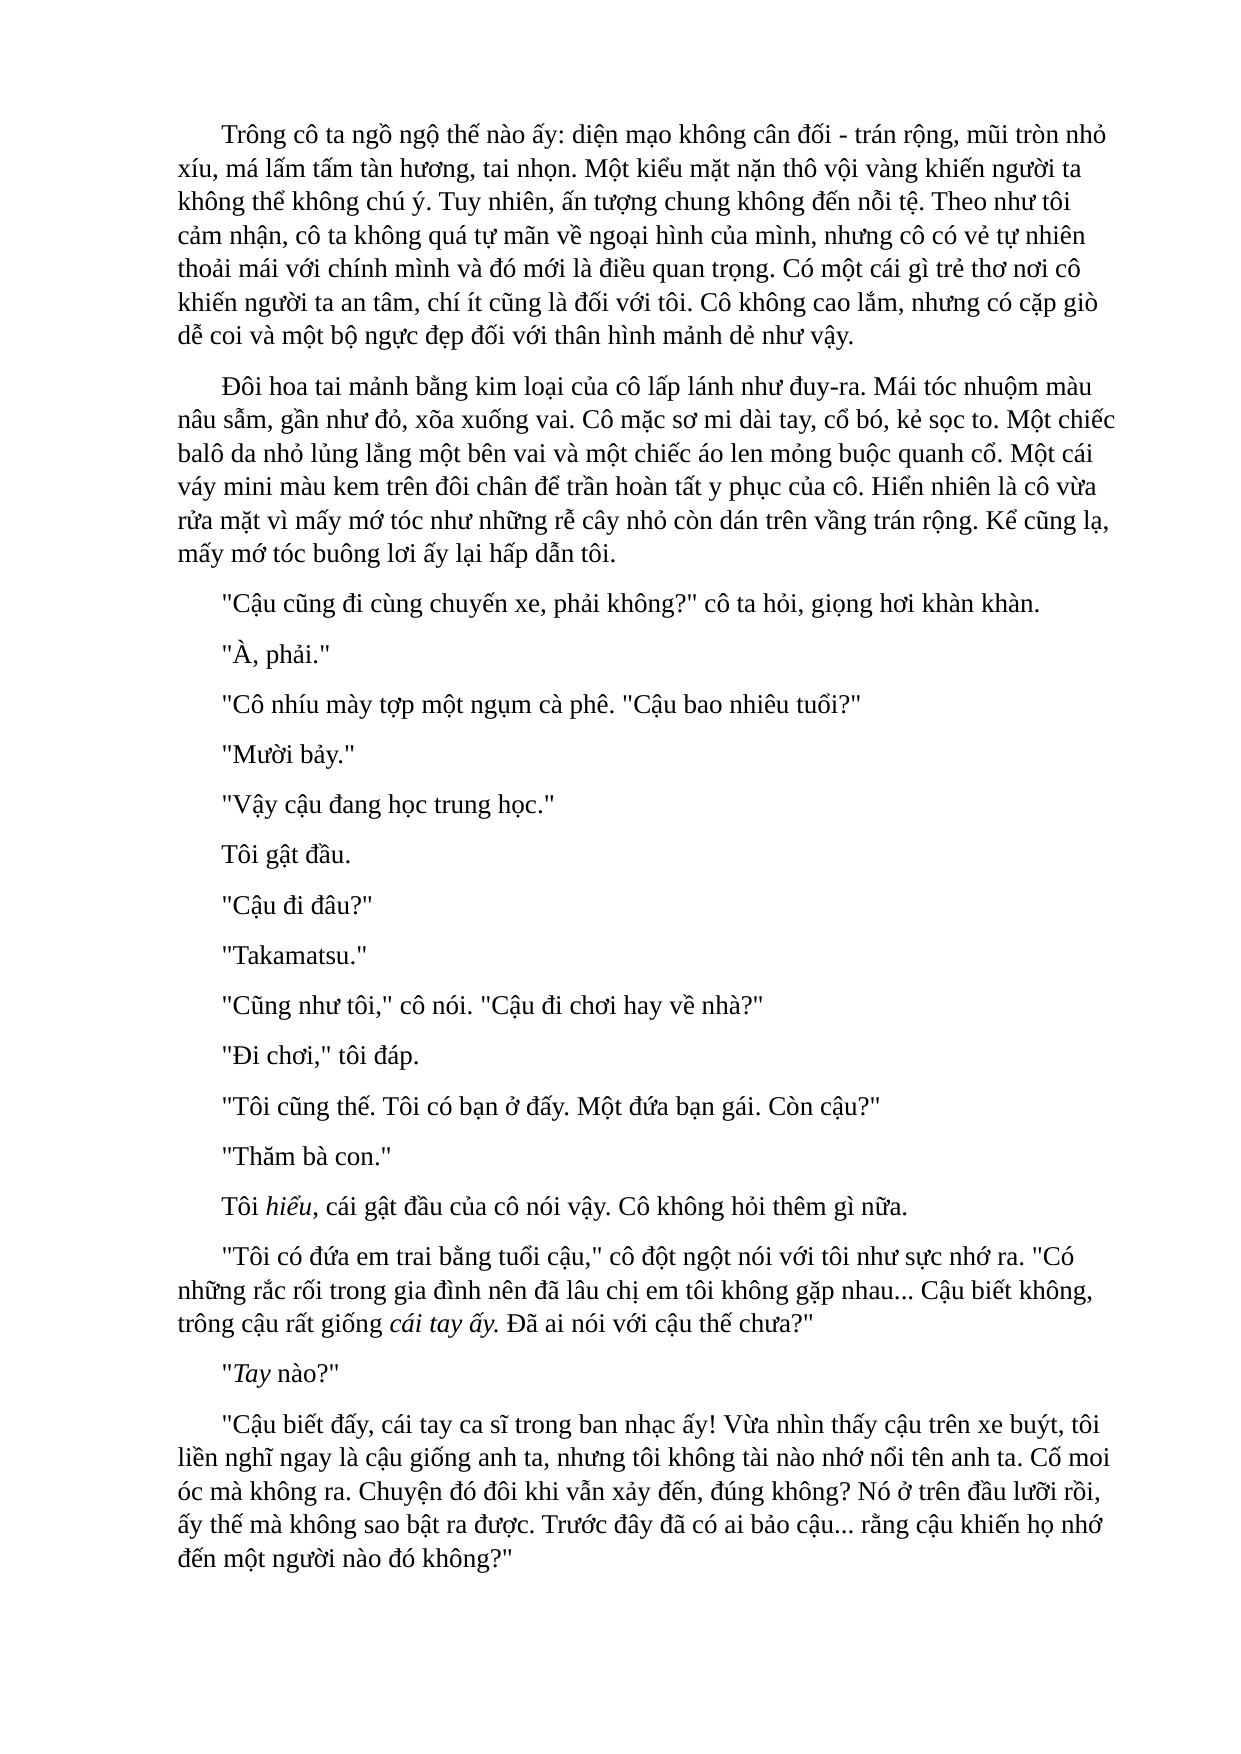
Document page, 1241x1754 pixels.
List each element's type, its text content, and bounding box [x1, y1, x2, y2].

text "Mười bảy." [177, 738, 1122, 769]
text "Tôi cũng thế. Tôi có bạn ở đấy. Một đứa bạn gái. Còn cậu?" [177, 1089, 1122, 1121]
text Tôi hiểu, cái gật đầu của cô nói vậy. Cô không hỏi thêm gì nữa. [177, 1190, 1122, 1221]
text "Takamatsu." [177, 939, 1122, 970]
text "Tay nào?" [177, 1357, 1122, 1389]
text "Cũng như tôi," cô nói. "Cậu đi chơi hay về nhà?" [177, 989, 1122, 1020]
text "Cậu biết đấy, cái tay ca sĩ trong ban nhạc ấy! Vừa nhìn thấy cậu trên xe buýt, tôi liền nghĩ ngay là cậu giống anh ta, nhưng tôi không tài nào nhớ nổi tên anh ta. Cố moi óc mà không ra. Chuyện đó đôi khi vẫn xảy đến, đúng không? Nó ở trên đầu lưỡi rồi, ấy thế mà không sao bật ra được. Trước đây đã có ai bảo cậu... rằng cậu khiến họ nhớ đến một người nào đó không?" [177, 1408, 1122, 1573]
text "Cậu cũng đi cùng chuyến xe, phải không?" cô ta hỏi, giọng hơi khàn khàn. [177, 587, 1122, 619]
text "Đi chơi," tôi đáp. [177, 1039, 1122, 1071]
text "Cô nhíu mày tợp một ngụm cà phê. "Cậu bao nhiêu tuổi?" [177, 688, 1122, 719]
text "Tôi có đứa em trai bằng tuổi cậu," cô đột ngột nói với tôi như sực nhớ ra. "Có những rắc rối trong gia đình nên đã lâu chị em tôi không gặp nhau... Cậu biết không, trông cậu rất giống cái tay ấy. Đã ai nói với cậu thế chưa?" [177, 1240, 1122, 1338]
text "Cậu đi đâu?" [177, 889, 1122, 920]
text "Thăm bà con." [177, 1140, 1122, 1171]
text "À, phải." [177, 638, 1122, 669]
text "Vậy cậu đang học trung học." [177, 788, 1122, 819]
text Tôi gật đầu. [177, 838, 1122, 870]
text Trông cô ta ngồ ngộ thế nào ấy: diện mạo không cân đối - trán rộng, mũi tròn nhỏ xíu, má lấm tấm tàn hương, tai nhọn. Một kiểu mặt nặn thô vội vàng khiến người ta không thể không chú ý. Tuy nhiên, ấn tượng chung không đến nỗi tệ. Theo như tôi cảm nhận, cô ta không quá tự mãn về ngoại hình của mình, nhưng cô có vẻ tự nhiên thoải mái với chính mình và đó mới là điều quan trọng. Có một cái gì trẻ thơ nơi cô khiến người ta an tâm, chí ít cũng là đối với tôi. Cô không cao lắm, nhưng có cặp giò dễ coi và một bộ ngực đẹp đối với thân hình mảnh dẻ như vậy. [177, 118, 1122, 351]
text Đôi hoa tai mảnh bằng kim loại của cô lấp lánh như đuy-ra. Mái tóc nhuộm màu nâu sẫm, gần như đỏ, xõa xuống vai. Cô mặc sơ mi dài tay, cổ bó, kẻ sọc to. Một chiếc balô da nhỏ lủng lẳng một bên vai và một chiếc áo len mỏng buộc quanh cổ. Một cái váy mini màu kem trên đôi chân để trần hoàn tất y phục của cô. Hiển nhiên là cô vừa rửa mặt vì mấy mớ tóc như những rễ cây nhỏ còn dán trên vầng trán rộng. Kể cũng lạ, mấy mớ tóc buông lơi ấy lại hấp dẫn tôi. [177, 369, 1122, 568]
